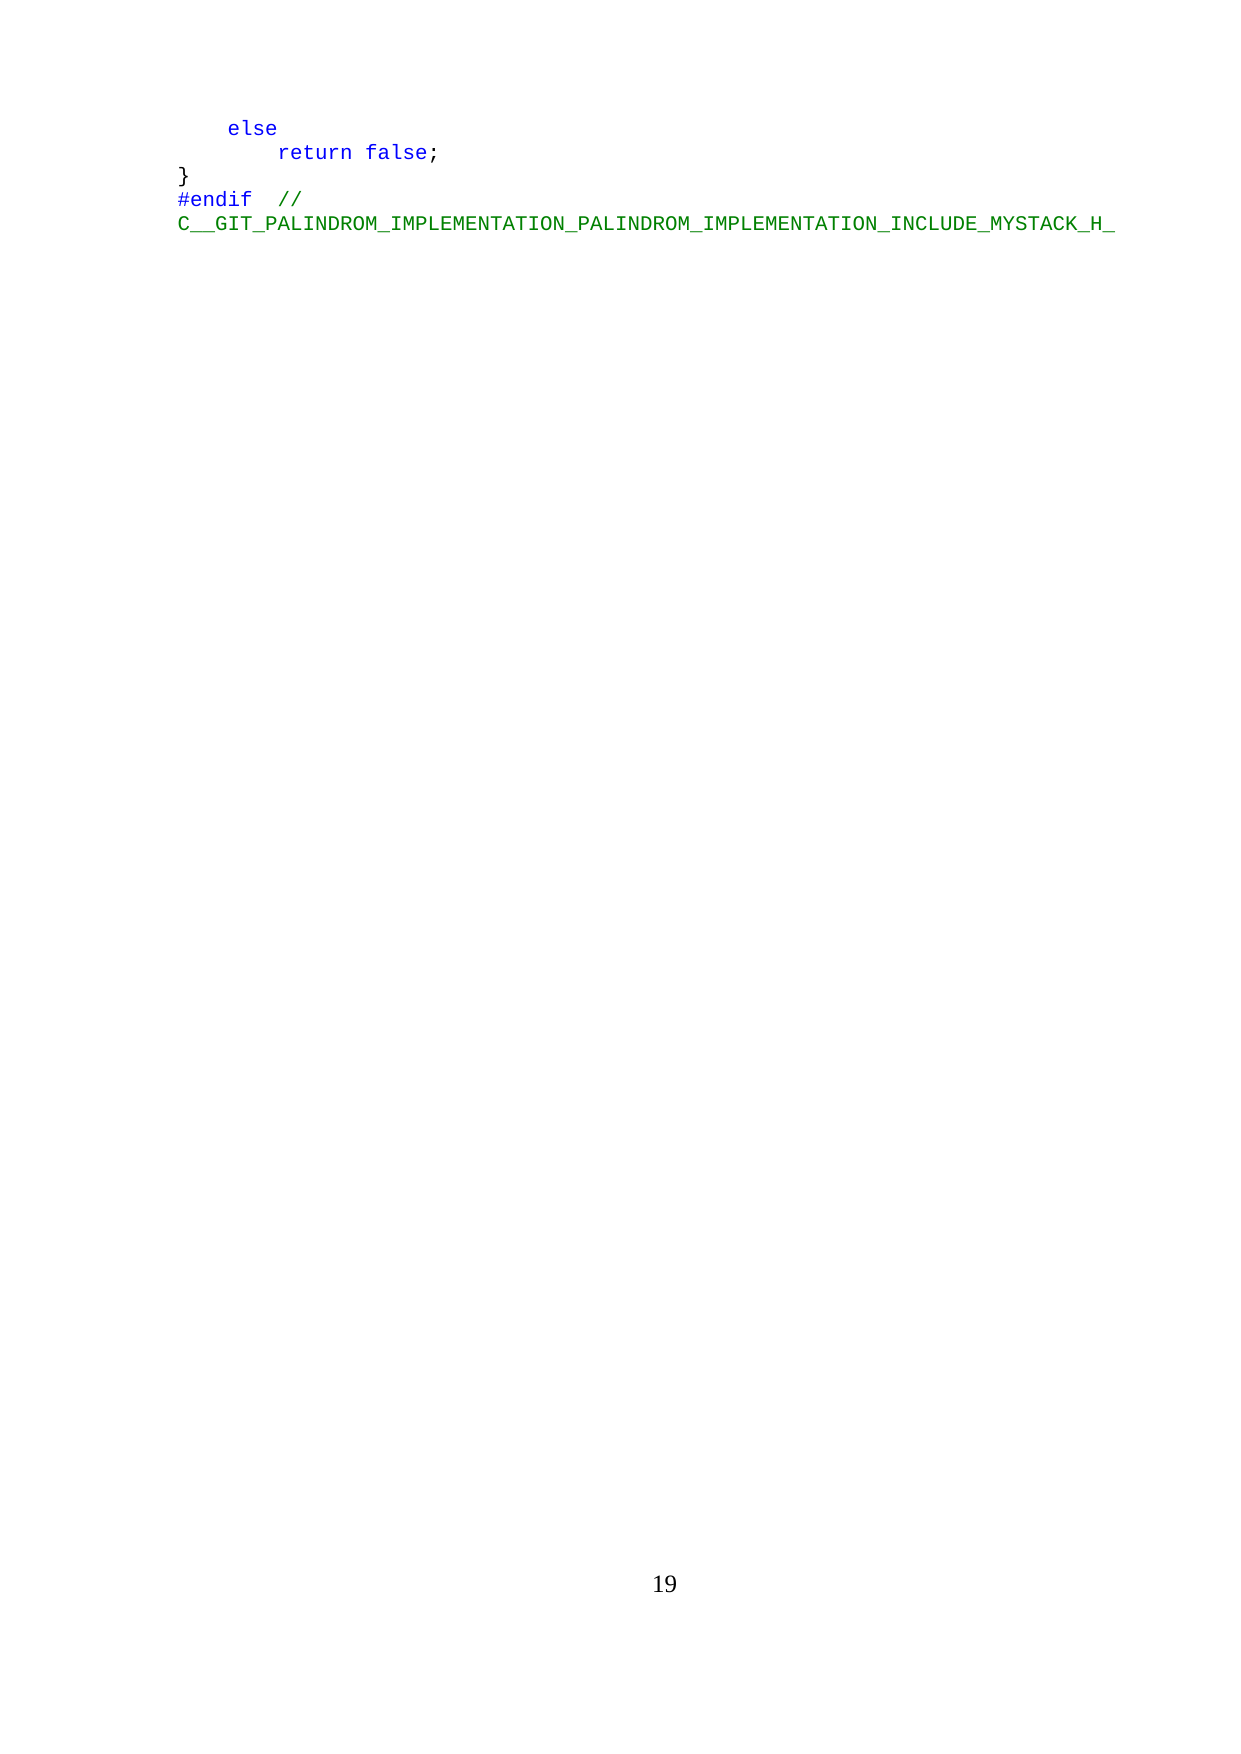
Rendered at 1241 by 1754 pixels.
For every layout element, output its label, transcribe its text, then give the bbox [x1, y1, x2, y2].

text #endif // C__GIT_PALINDROM_IMPLEMENTATION_PALINDROM_IMPLEMENTATION_INCLUDE_MYSTACK_H_ [177, 189, 1152, 236]
text else [177, 118, 1152, 142]
text return false; [177, 142, 1152, 165]
text } [177, 165, 1152, 189]
